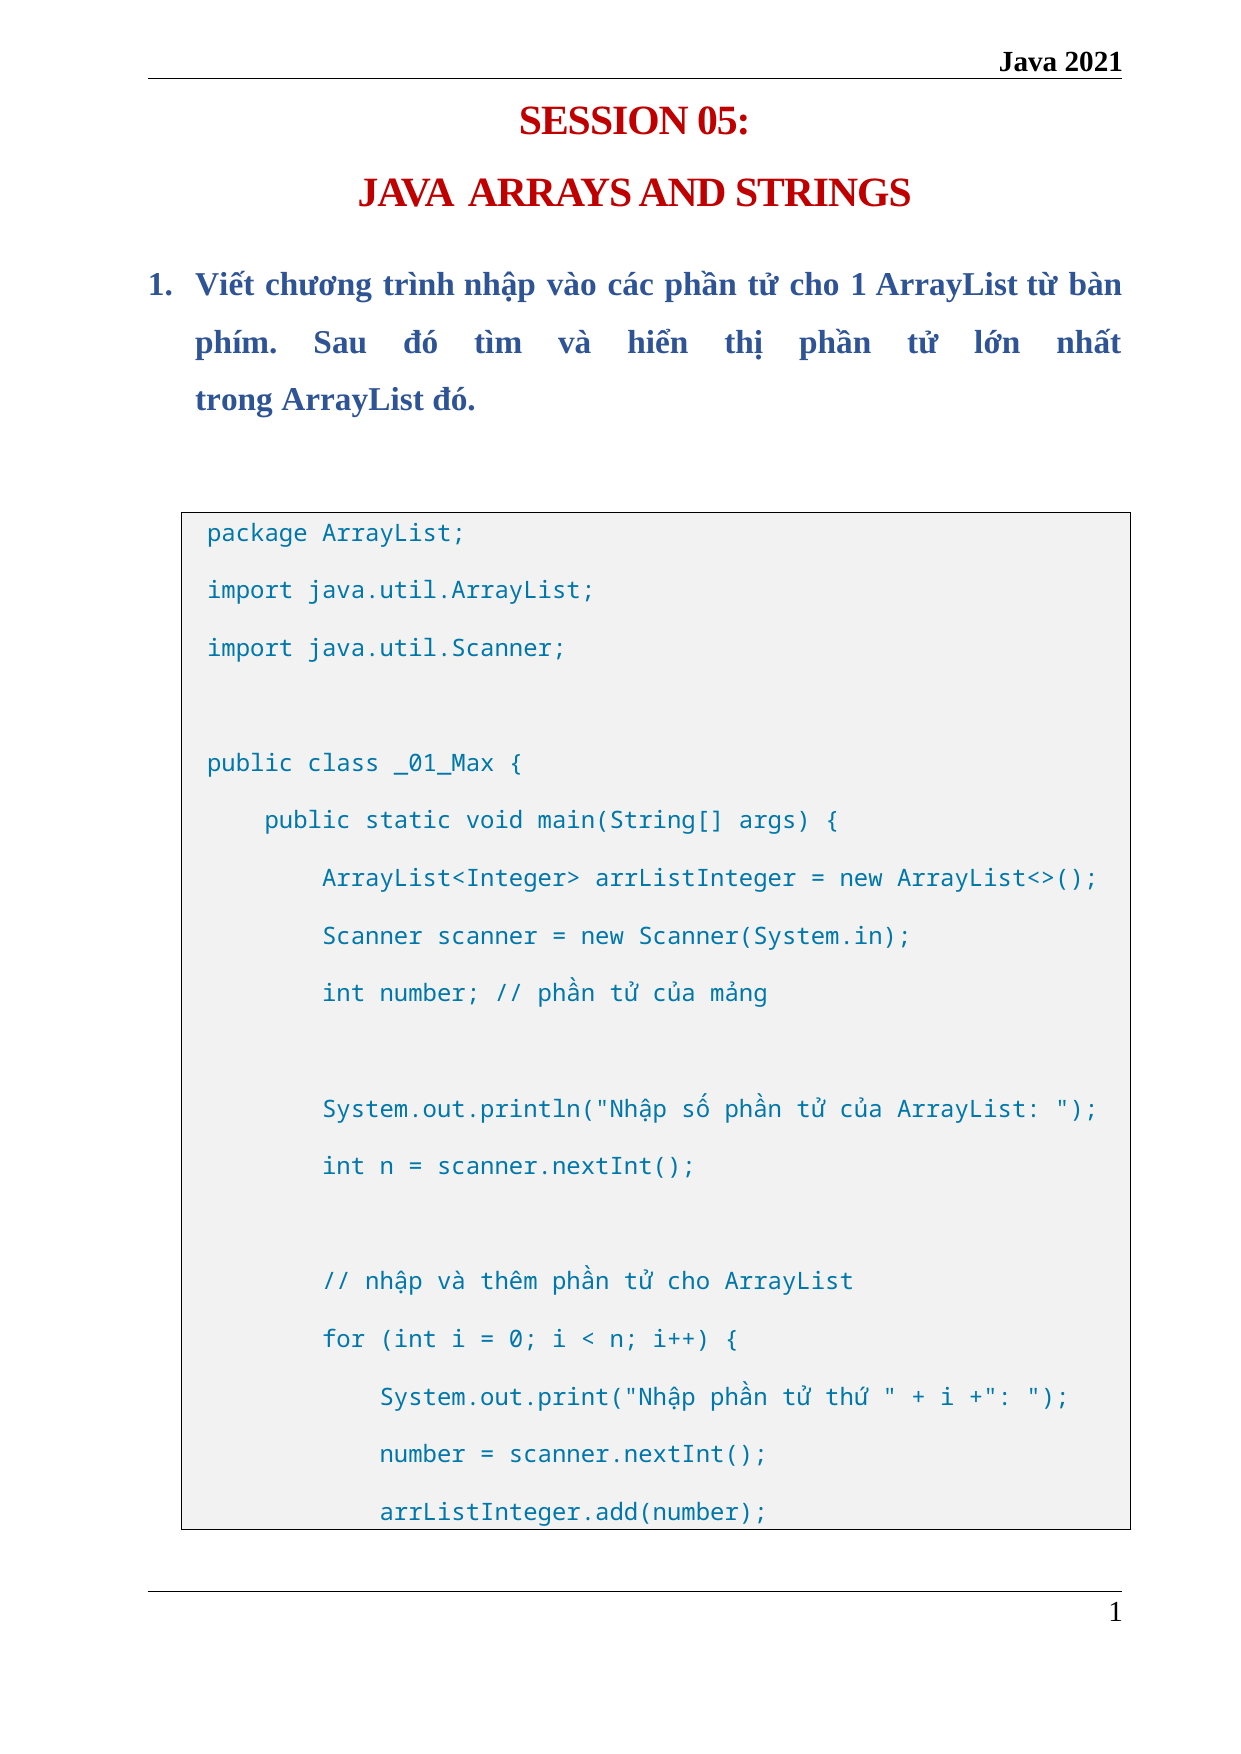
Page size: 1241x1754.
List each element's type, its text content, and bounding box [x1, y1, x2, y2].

subtitle Viết chương trình nhập vào các phần tử cho 1 ArrayList từ bàn phím. Sau đó tìm và hiển thị phần tử lớn nhất trong ArrayList đó. [148, 264, 1122, 418]
text // nhập và thêm phần tử cho ArrayList [182, 1261, 1130, 1297]
text arrListInteger.add(number); [182, 1491, 1130, 1529]
text number = scanner.nextInt(); [182, 1434, 1130, 1469]
title JAVA Arrays and Strings [148, 167, 1122, 215]
text Scanner scanner = new Scanner(System.in); [182, 915, 1130, 951]
text public static void main(String[] args) { [182, 800, 1130, 836]
text import java.util.Scanner; [182, 627, 1130, 663]
text int n = scanner.nextInt(); [182, 1146, 1130, 1182]
title Session 05: [148, 96, 1122, 143]
text System.out.print("Nhập phần tử thứ " + i +": "); [182, 1376, 1130, 1412]
text import java.util.ArrayList; [182, 570, 1130, 606]
text System.out.println("Nhập số phần tử của ArrayList: "); [182, 1088, 1130, 1124]
text ArrayList<Integer> arrListInteger = new ArrayList<>(); [182, 858, 1130, 893]
text public class _01_Max { [182, 743, 1130, 778]
text int number; // phần tử của mảng [182, 973, 1130, 1009]
text for (int i = 0; i < n; i++) { [182, 1319, 1130, 1354]
text package ArrayList; [182, 513, 1130, 548]
